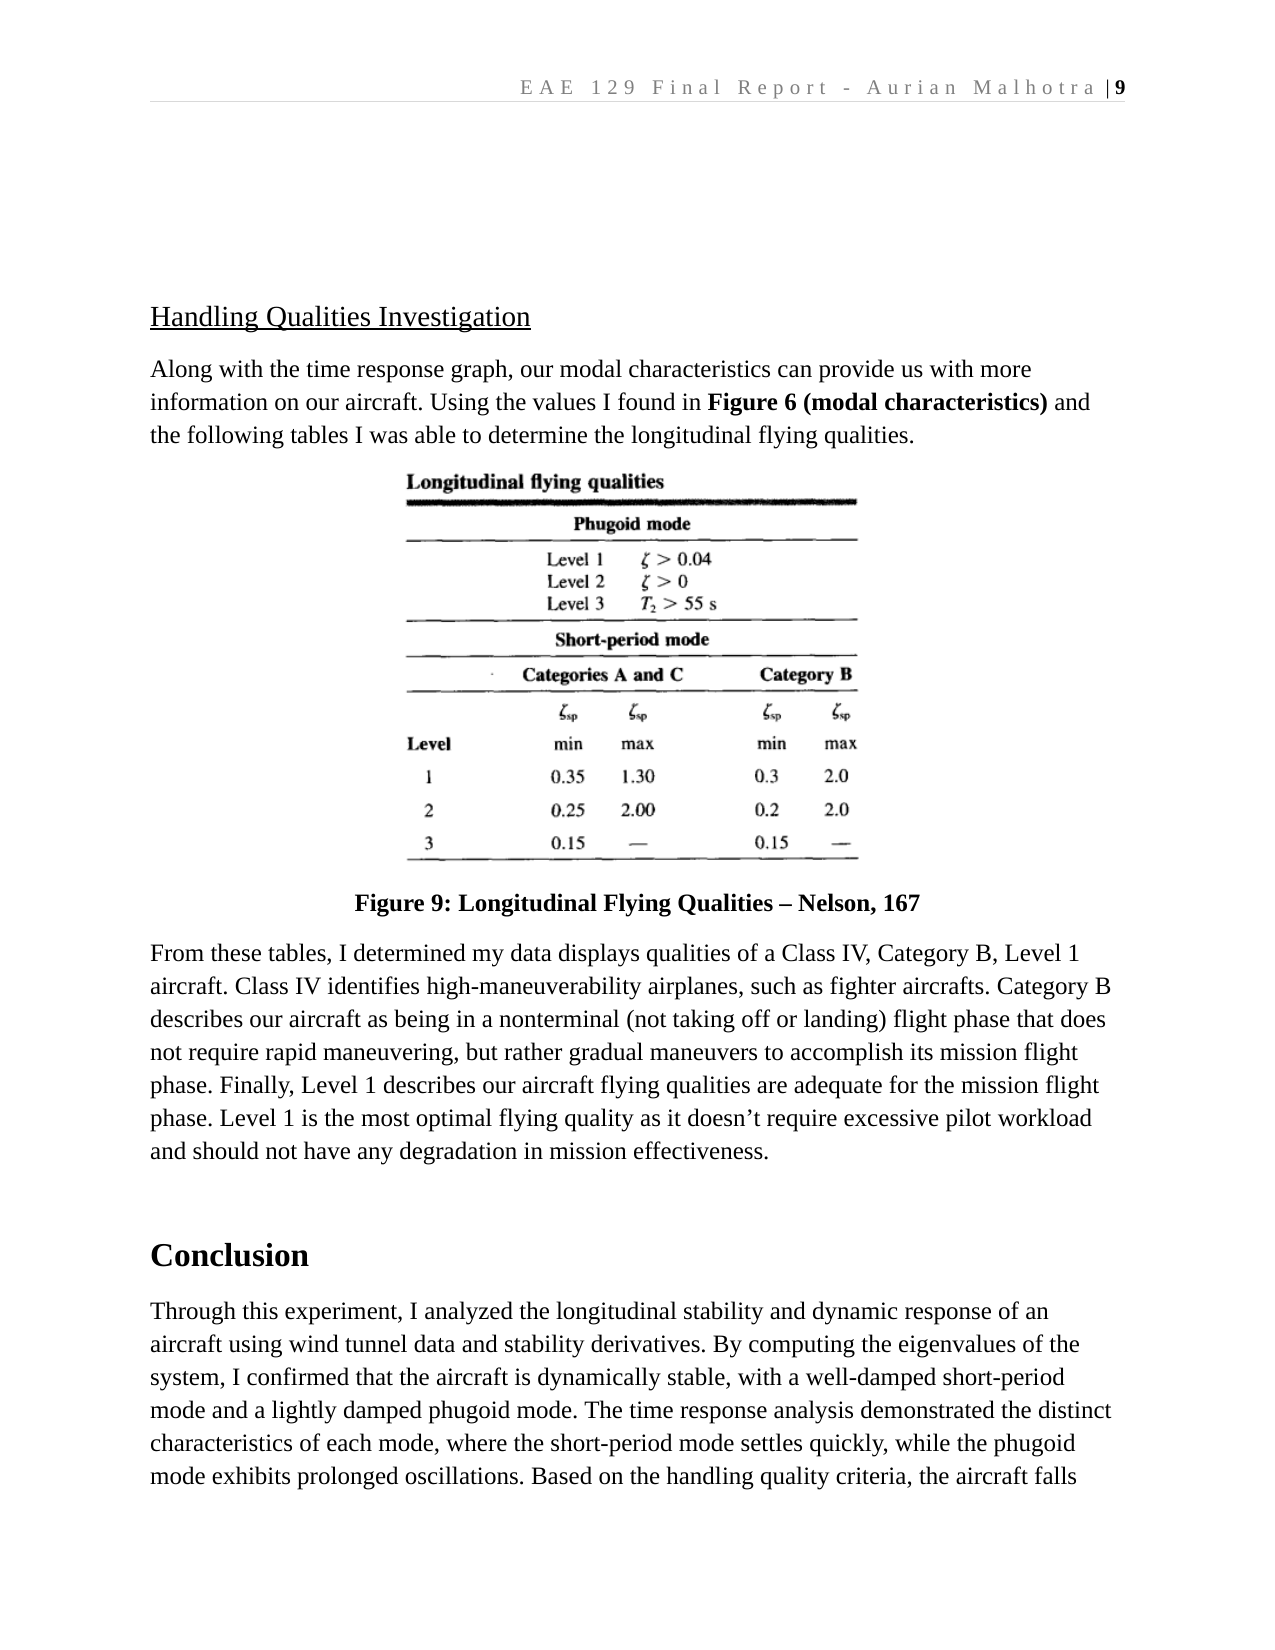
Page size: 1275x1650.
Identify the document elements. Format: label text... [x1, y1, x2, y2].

text Figure 9: Longitudinal Flying Qualities – Nelson, 167 [150, 888, 1125, 917]
picture [401, 470, 874, 867]
text Along with the time response graph, our modal characteristics can provide us with more information on our aircraft. Using the values I found in Figure 6 (modal characteristics) and the following tables I was able to determine the longitudinal flying qualities. [150, 354, 1125, 449]
text Conclusion [150, 1235, 1125, 1273]
text Handling Qualities Investigation [150, 299, 1125, 333]
text From these tables, I determined my data displays qualities of a Class IV, Category B, Level 1 aircraft. Class IV identifies high-maneuverability airplanes, such as fighter aircrafts. Category B describes our aircraft as being in a nonterminal (not taking off or landing) flight phase that does not require rapid maneuvering, but rather gradual maneuvers to accomplish its mission flight phase. Finally, Level 1 describes our aircraft flying qualities are adequate for the mission flight phase. Level 1 is the most optimal flying quality as it doesn’t require excessive pilot workload and should not have any degradation in mission effectiveness. [150, 938, 1125, 1164]
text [150, 1296, 1125, 1490]
